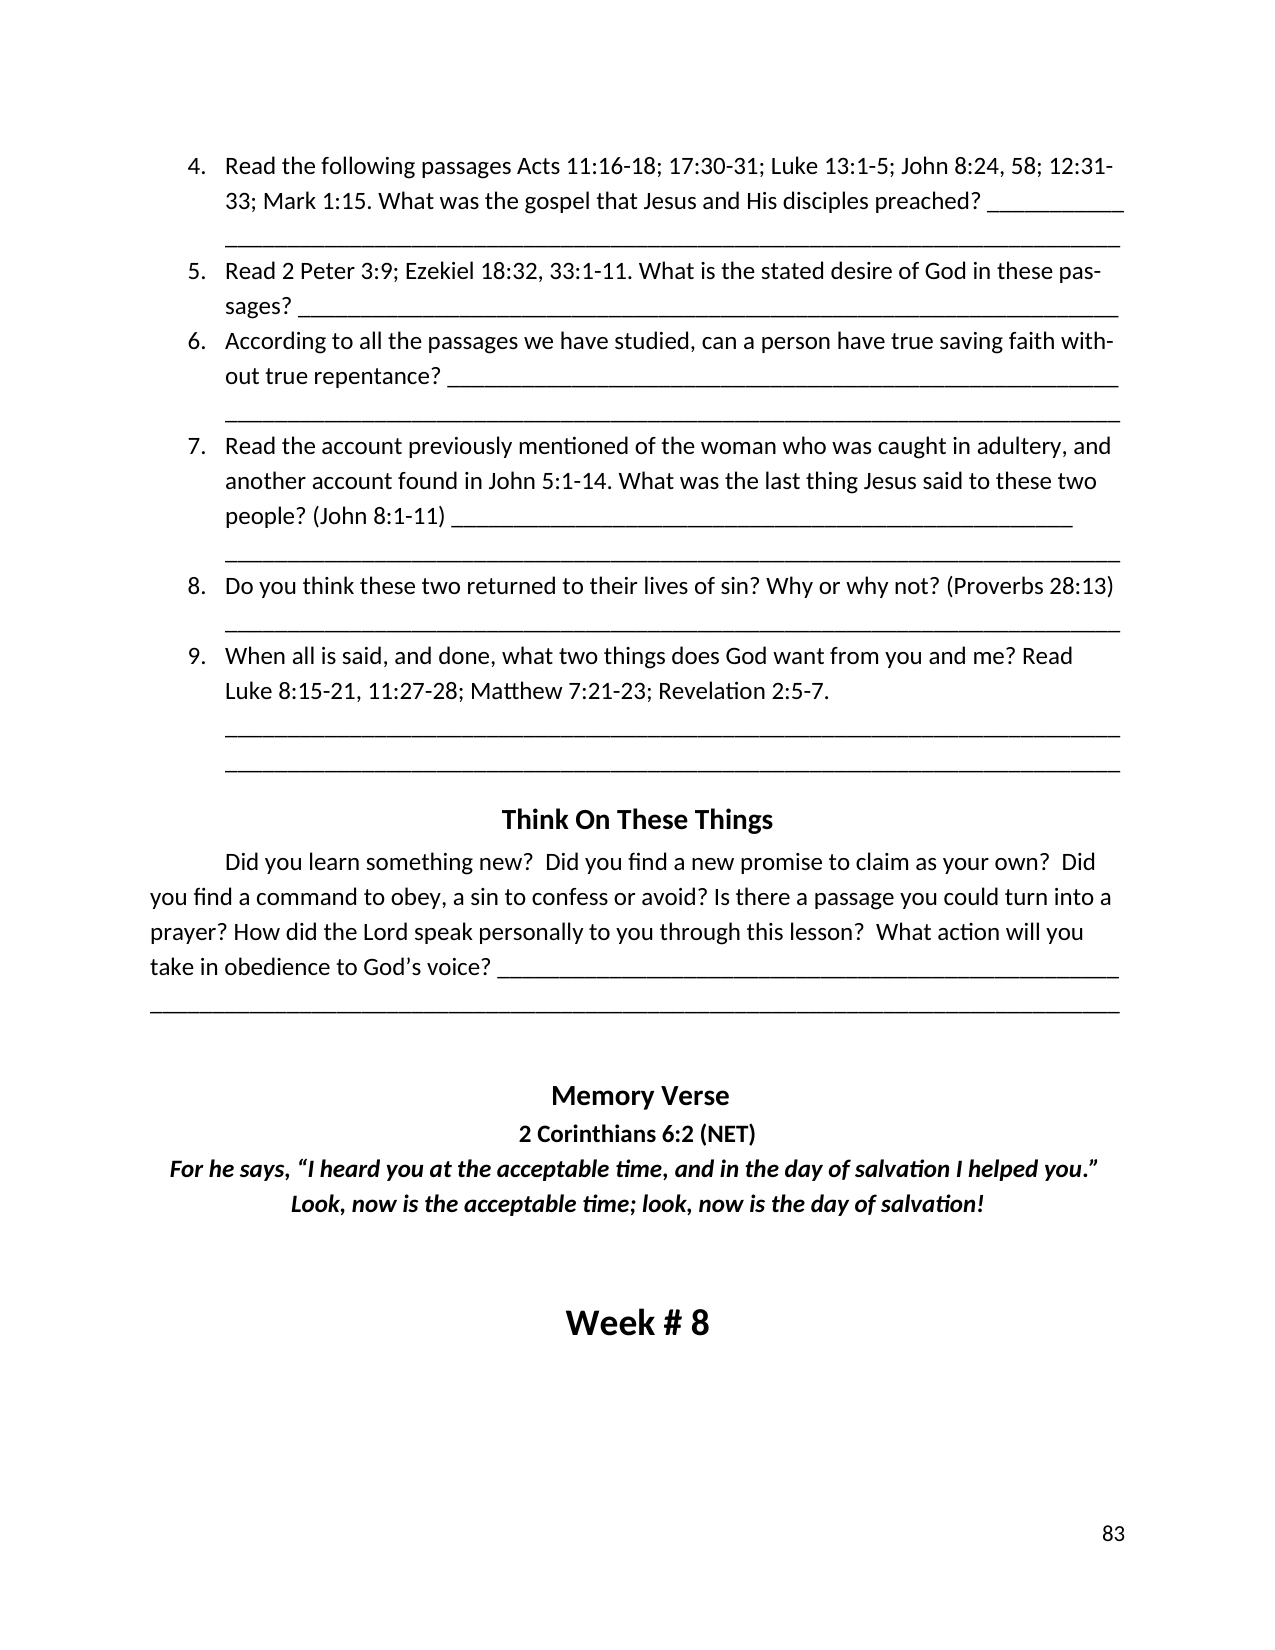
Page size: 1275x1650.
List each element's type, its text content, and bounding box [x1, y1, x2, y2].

subtitle Think On These Things [150, 801, 1125, 836]
list When all is said, and done, what two things does God want from you and me? Read Luke 8:15-21, 11:27-28; Matthew 7:21-23; Revelation 2:5-7. ________________________________________________________________________ ________________________________________________________________________ [187, 640, 1125, 776]
list Read the following passages Acts 11:16-18; 17:30-31; Luke 13:1-5; John 8:24, 58; 12:31-33; Mark 1:15. What was the gospel that Jesus and His disciples preached? ___________ ________________________________________________________________________ [187, 150, 1125, 251]
list 2 Corinthians 6:2 (NET) [150, 1118, 1125, 1148]
subtitle Did you learn something new? Did you find a new promise to claim as your own? Did you find a command to obey, a sin to confess or avoid? Is there a passage you could turn into a prayer? How did the Lord speak personally to you through this lesson? What action will you take in obedience to God’s voice? __________________________________________________ ______________________________________________________________________________ [150, 846, 1125, 1016]
list According to all the passages we have studied, can a person have true saving faith with-out true repentance? ______________________________________________________ ________________________________________________________________________ [187, 325, 1125, 426]
list For he says, “I heard you at the acceptable time, and in the day of salvation I helped you.” Look, now is the acceptable time; look, now is the day of salvation! [150, 1153, 1125, 1218]
list Read the account previously mentioned of the woman who was caught in adultery, and another account found in John 5:1-14. What was the last thing Jesus said to these two people? (John 8:1-11) __________________________________________________ ________________________________________________________________________ [187, 430, 1125, 566]
list Week # 8 [150, 1299, 1125, 1345]
list Read 2 Peter 3:9; Ezekiel 18:32, 33:1-11. What is the stated desire of God in these pas-sages? __________________________________________________________________ [187, 255, 1125, 321]
list Do you think these two returned to their lives of sin? Why or why not? (Proverbs 28:13) ________________________________________________________________________ [187, 570, 1125, 636]
list Memory Verse [150, 1077, 1125, 1112]
